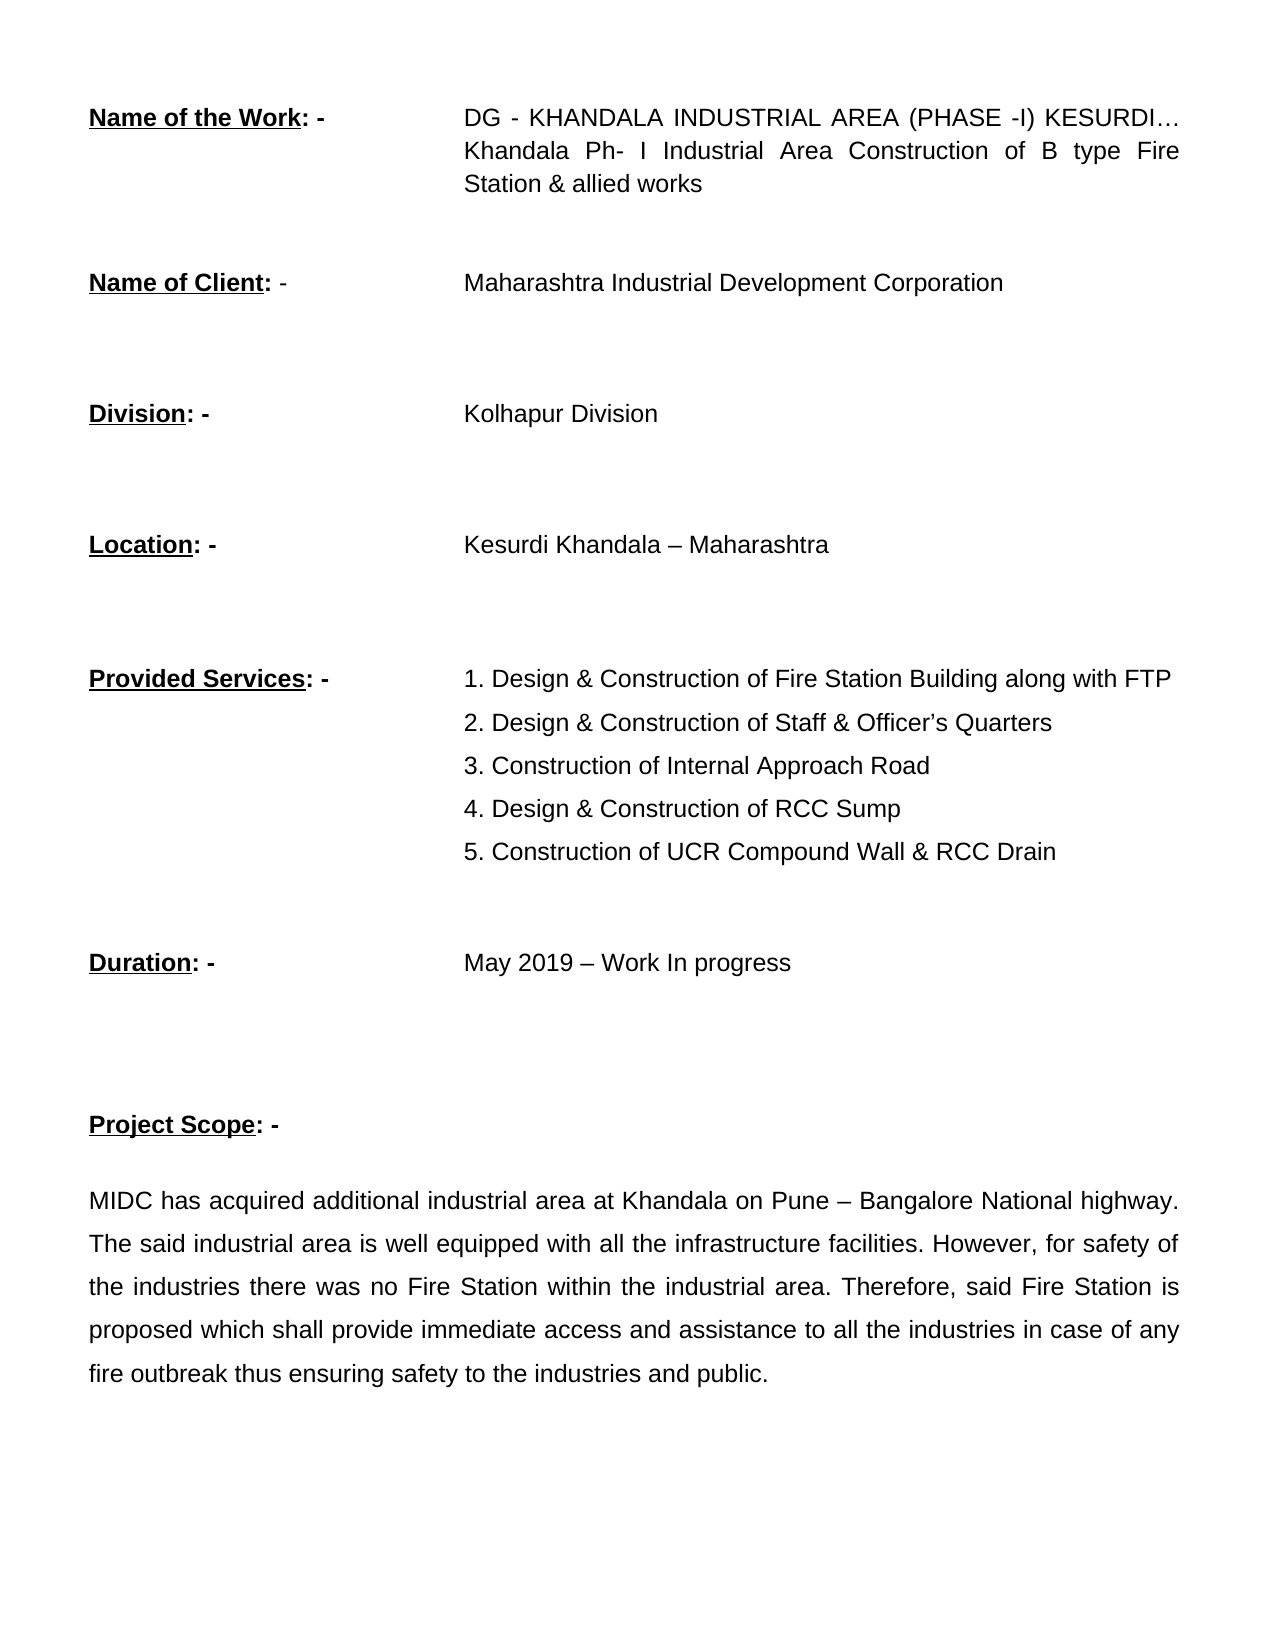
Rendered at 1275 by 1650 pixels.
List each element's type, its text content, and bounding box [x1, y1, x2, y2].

text MIDC has acquired additional industrial area at Khandala on Pune – Bangalore National highway. The said industrial area is well equipped with all the infrastructure facilities. However, for safety of the industries there was no Fire Station within the industrial area. Therefore, said Fire Station is proposed which shall provide immediate access and assistance to all the industries in case of any fire outbreak thus ensuring safety to the industries and public. [89, 1186, 1181, 1387]
text 5. Construction of UCR Compound Wall & RCC Drain [89, 837, 1181, 866]
text Name of the Work: - DG - KHANDALA INDUSTRIAL AREA (PHASE -I) KESURDI… Khandala Ph- I Industrial Area Construction of B type Fire Station & allied works [89, 103, 1181, 198]
text Name of Client: - Maharashtra Industrial Development Corporation [89, 268, 1181, 297]
text 4. Design & Construction of RCC Sump [89, 794, 1181, 822]
text Division: - Kolhapur Division [89, 399, 1181, 428]
text Location: - Kesurdi Khandala – Maharashtra [89, 530, 1181, 559]
text 3. Construction of Internal Approach Road [89, 751, 1181, 779]
text Duration: - May 2019 – Work In progress [89, 948, 1181, 977]
text Provided Services: - 1. Design & Construction of Fire Station Building along with FTP [89, 664, 1181, 693]
text Project Scope: - [89, 1110, 1181, 1139]
text 2. Design & Construction of Staff & Officer’s Quarters [89, 707, 1181, 736]
